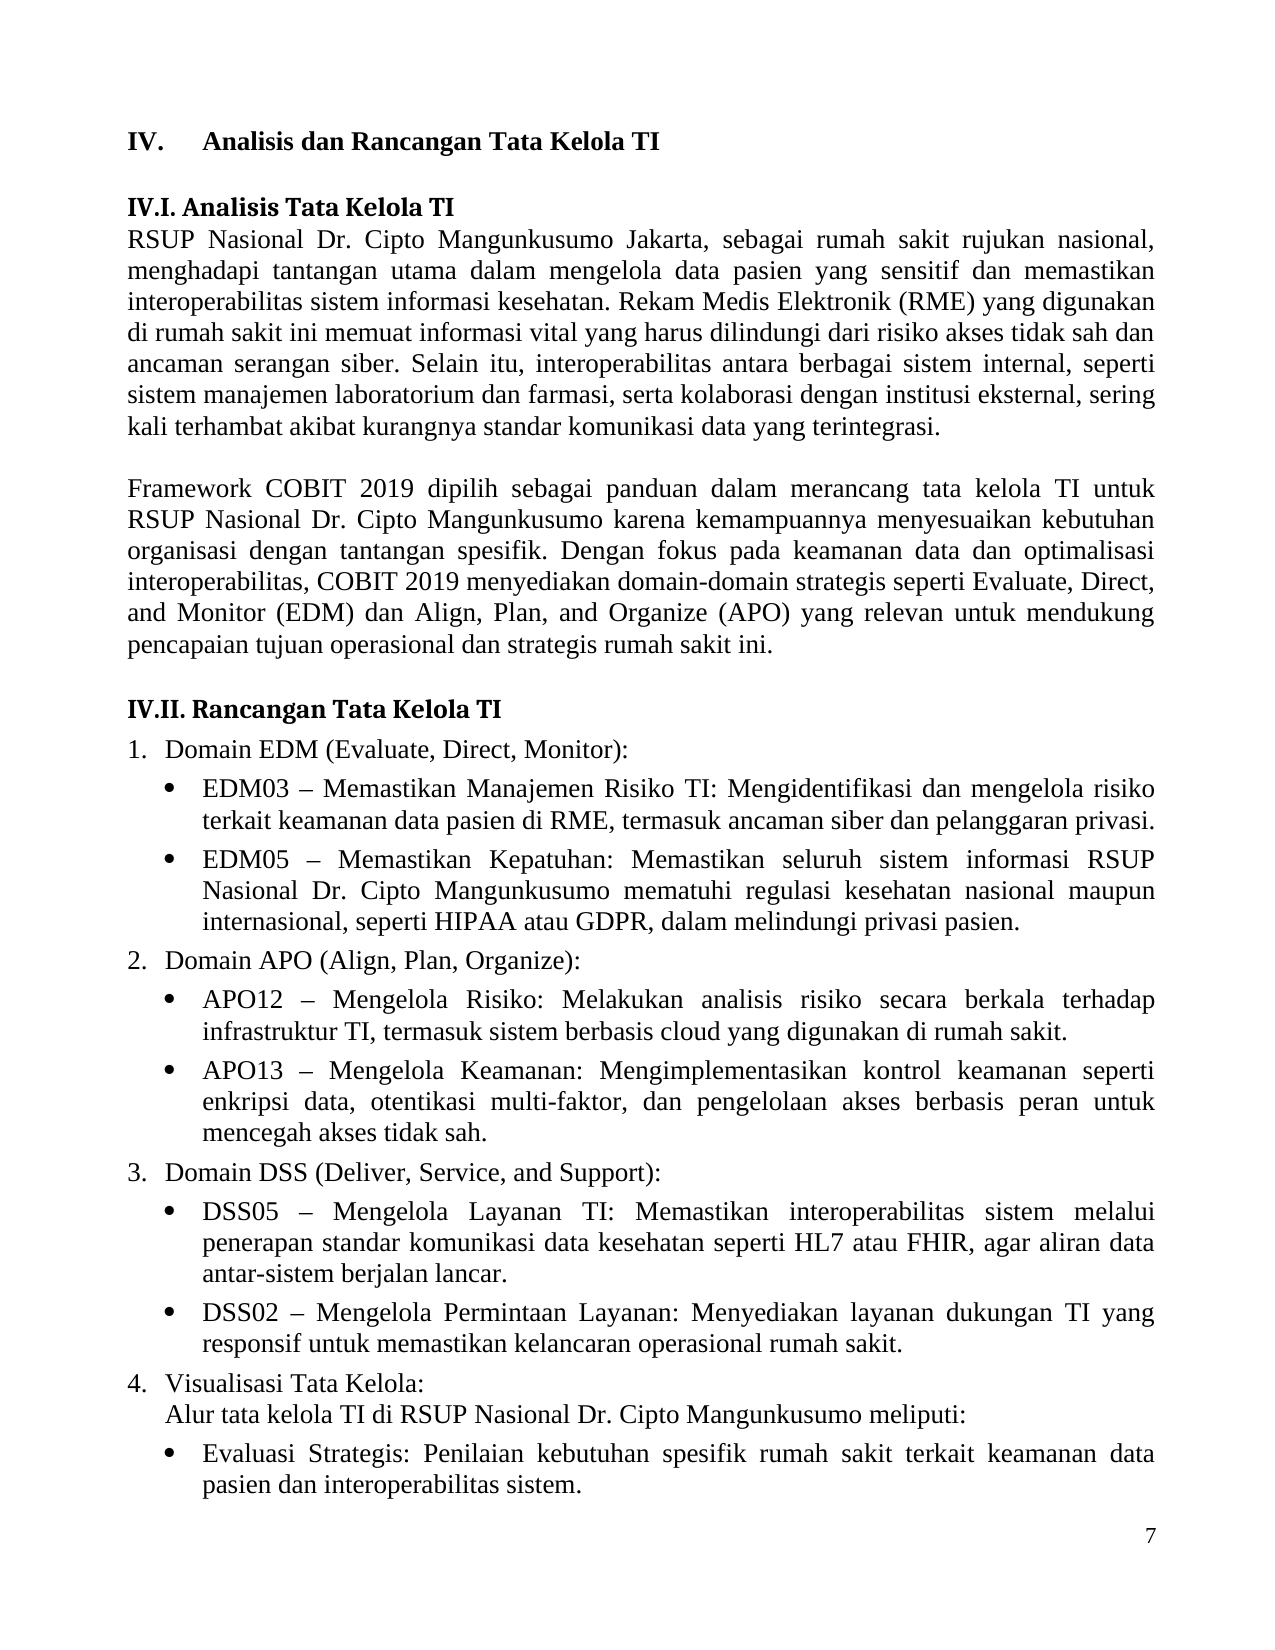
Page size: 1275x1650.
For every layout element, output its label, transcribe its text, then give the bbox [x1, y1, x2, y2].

subtitle IV.I. Analisis Tata Kelola TI [89, 192, 1156, 223]
list Visualisasi Tata Kelola: [127, 1367, 1156, 1398]
list Domain EDM (Evaluate, Direct, Monitor): [127, 733, 1156, 764]
list APO13 – Mengelola Keamanan: Mengimplementasikan kontrol keamanan seperti enkripsi data, otentikasi multi-faktor, dan pengelolaan akses berbasis peran untuk mencegah akses tidak sah. [164, 1054, 1156, 1148]
subtitle IV.II. Rancangan Tata Kelola TI [89, 694, 1156, 725]
list Domain APO (Align, Plan, Organize): [127, 944, 1156, 976]
list DSS02 – Mengelola Permintaan Layanan: Menyediakan layanan dukungan TI yang responsif untuk memastikan kelancaran operasional rumah sakit. [164, 1296, 1156, 1359]
list Analisis dan Rancangan Tata Kelola TI [127, 125, 1156, 156]
list EDM05 – Memastikan Kepatuhan: Memastikan seluruh sistem informasi RSUP Nasional Dr. Cipto Mangunkusumo mematuhi regulasi kesehatan nasional maupun internasional, seperti HIPAA atau GDPR, dalam melindungi privasi pasien. [164, 843, 1156, 936]
text Alur tata kelola TI di RSUP Nasional Dr. Cipto Mangunkusumo meliputi: [127, 1398, 1156, 1429]
text Framework COBIT 2019 dipilih sebagai panduan dalam merancang tata kelola TI untuk RSUP Nasional Dr. Cipto Mangunkusumo karena kemampuannya menyesuaikan kebutuhan organisasi dengan tantangan spesifik. Dengan fokus pada keamanan data dan optimalisasi interoperabilitas, COBIT 2019 menyediakan domain-domain strategis seperti Evaluate, Direct, and Monitor (EDM) dan Align, Plan, and Organize (APO) yang relevan untuk mendukung pencapaian tujuan operasional dan strategis rumah sakit ini. [127, 472, 1156, 659]
list Domain DSS (Deliver, Service, and Support): [127, 1156, 1156, 1187]
text RSUP Nasional Dr. Cipto Mangunkusumo Jakarta, sebagai rumah sakit rujukan nasional, menghadapi tantangan utama dalam mengelola data pasien yang sensitif dan memastikan interoperabilitas sistem informasi kesehatan. Rekam Medis Elektronik (RME) yang digunakan di rumah sakit ini memuat informasi vital yang harus dilindungi dari risiko akses tidak sah dan ancaman serangan siber. Selain itu, interoperabilitas antara berbagai sistem internal, seperti sistem manajemen laboratorium dan farmasi, serta kolaborasi dengan institusi eksternal, sering kali terhambat akibat kurangnya standar komunikasi data yang terintegrasi. [127, 223, 1156, 441]
list Evaluasi Strategis: Penilaian kebutuhan spesifik rumah sakit terkait keamanan data pasien dan interoperabilitas sistem. [164, 1437, 1156, 1499]
list EDM03 – Memastikan Manajemen Risiko TI: Mengidentifikasi dan mengelola risiko terkait keamanan data pasien di RME, termasuk ancaman siber dan pelanggaran privasi. [164, 772, 1156, 835]
list APO12 – Mengelola Risiko: Melakukan analisis risiko secara berkala terhadap infrastruktur TI, termasuk sistem berbasis cloud yang digunakan di rumah sakit. [164, 984, 1156, 1046]
list DSS05 – Mengelola Layanan TI: Memastikan interoperabilitas sistem melalui penerapan standar komunikasi data kesehatan seperti HL7 atau FHIR, agar aliran data antar-sistem berjalan lancar. [164, 1195, 1156, 1288]
